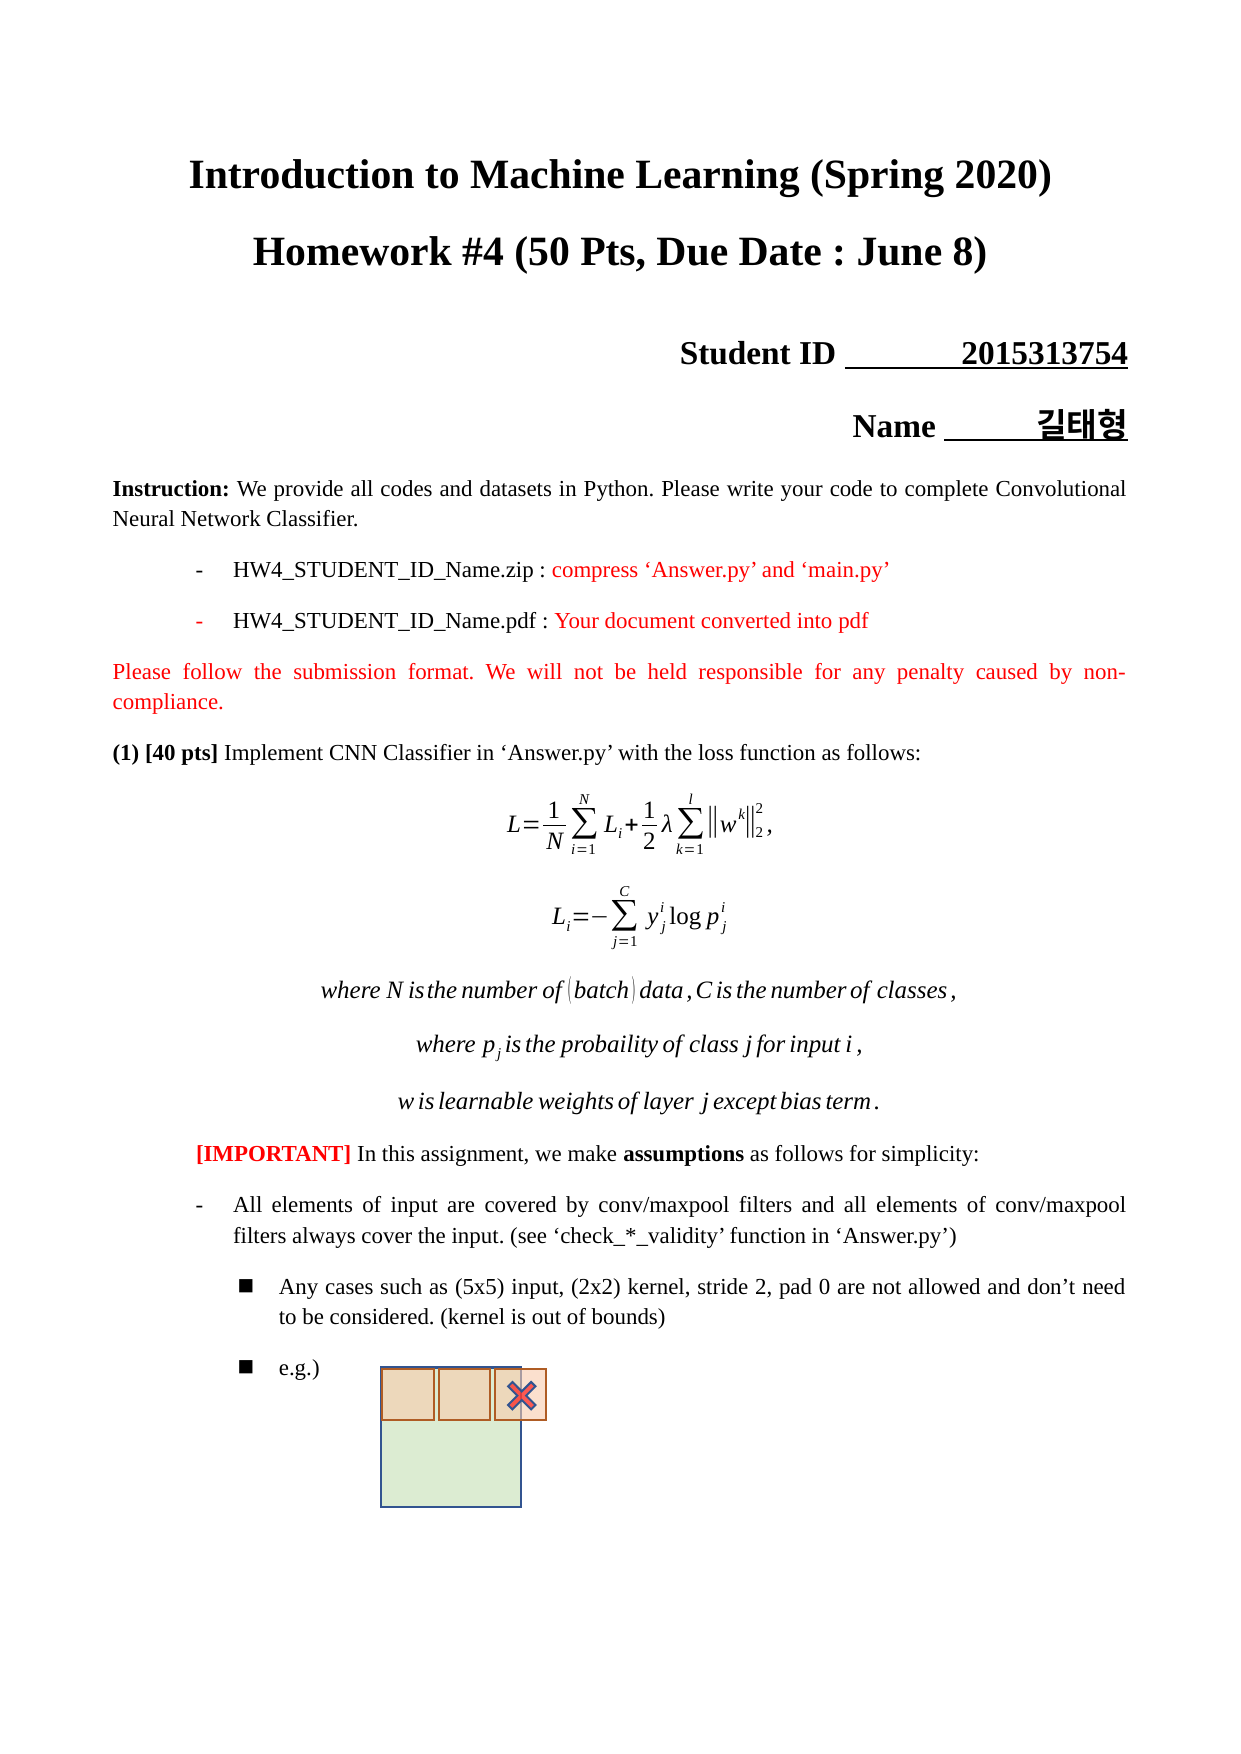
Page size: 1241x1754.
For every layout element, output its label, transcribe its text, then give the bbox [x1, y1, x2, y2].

list e.g.) [237, 1354, 1128, 1380]
text Introduction to Machine Learning (Spring 2020) [112, 150, 1128, 198]
text Homework #4 (50 Pts, Due Date : June 8) [112, 226, 1128, 274]
list [IMPORTANT] In this assignment, we make assumptions as follows for simplicity: [150, 1140, 1128, 1167]
text Name 길태형 [112, 398, 1128, 447]
list HW4_STUDENT_ID_Name.zip : compress ‘Answer.py’ and ‘main.py’ [195, 556, 1128, 582]
text (1) [40 pts] Implement CNN Classifier in ‘Answer.py’ with the loss function as follows: [112, 739, 1128, 766]
text Please follow the submission format. We will not be held responsible for any penalty caused by non-compliance. [112, 658, 1128, 715]
list All elements of input are covered by conv/maxpool filters and all elements of conv/maxpool filters always cover the input. (see ‘check_*_validity’ function in ‘Answer.py’) [195, 1191, 1128, 1248]
text Instruction: We provide all codes and datasets in Python. Please write your code to complete Convolutional Neural Network Classifier. [112, 475, 1128, 531]
text Student ID 2015313754 [112, 334, 1128, 372]
list HW4_STUDENT_ID_Name.pdf : Your document converted into pdf [195, 607, 1128, 633]
list Any cases such as (5x5) input, (2x2) kernel, stride 2, pad 0 are not allowed and don’t need to be considered. (kernel is out of bounds) [237, 1273, 1128, 1329]
